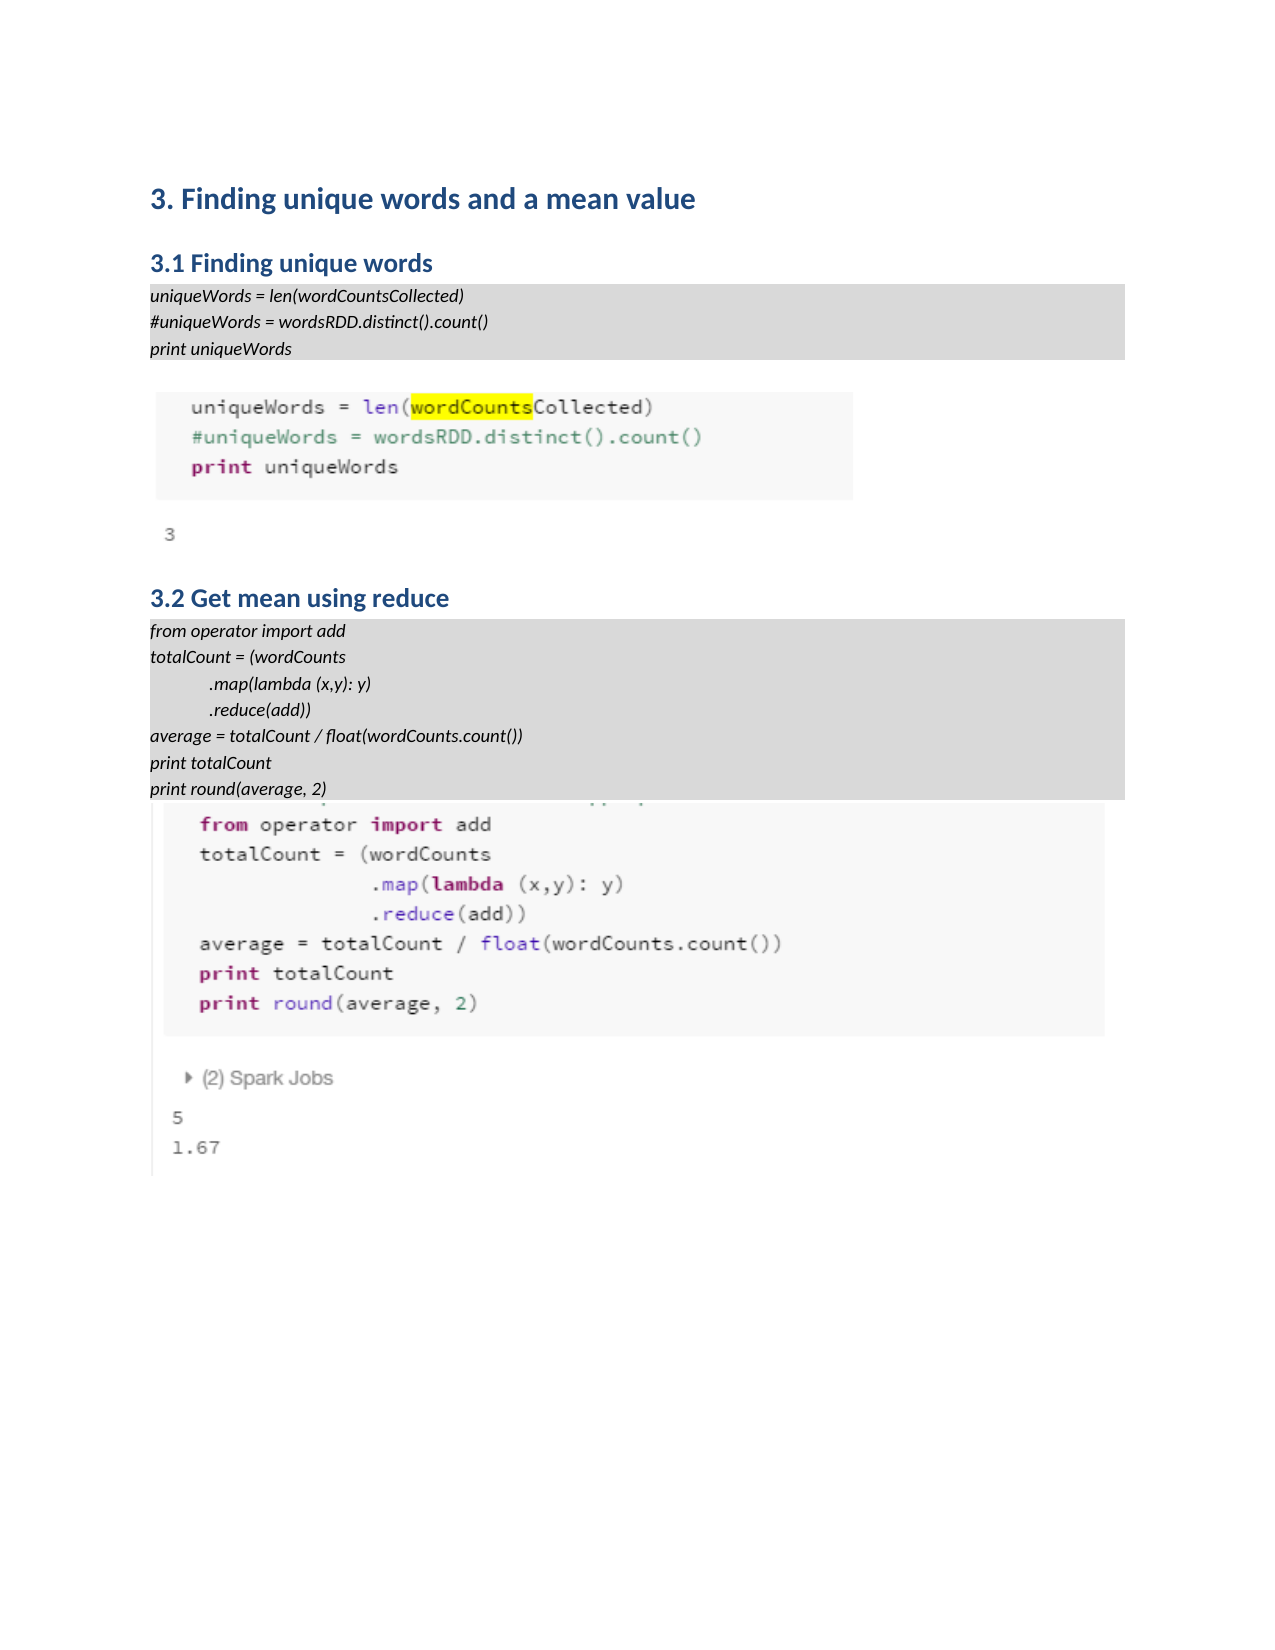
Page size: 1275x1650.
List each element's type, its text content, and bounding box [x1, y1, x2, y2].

text .reduce(add)) [150, 698, 1125, 721]
subtitle 3.2 Get mean using reduce [150, 581, 1125, 614]
text totalCount = (wordCounts [150, 645, 1125, 668]
subtitle 3.1 Finding unique words [150, 246, 1125, 279]
text uniqueWords = len(wordCountsCollected) [150, 284, 1125, 307]
subtitle 3. Finding unique words and a mean value [150, 179, 1125, 217]
picture [150, 803, 1105, 1176]
text print round(average, 2) [150, 777, 1125, 800]
text .map(lambda (x,y): y) [150, 672, 1125, 695]
text average = totalCount / float(wordCounts.count()) [150, 724, 1125, 747]
text from operator import add [150, 619, 1125, 642]
text print totalCount [150, 751, 1125, 774]
text print uniqueWords [150, 337, 1125, 360]
text #uniqueWords = wordsRDD.distinct().count() [150, 311, 1125, 334]
picture [150, 392, 854, 552]
